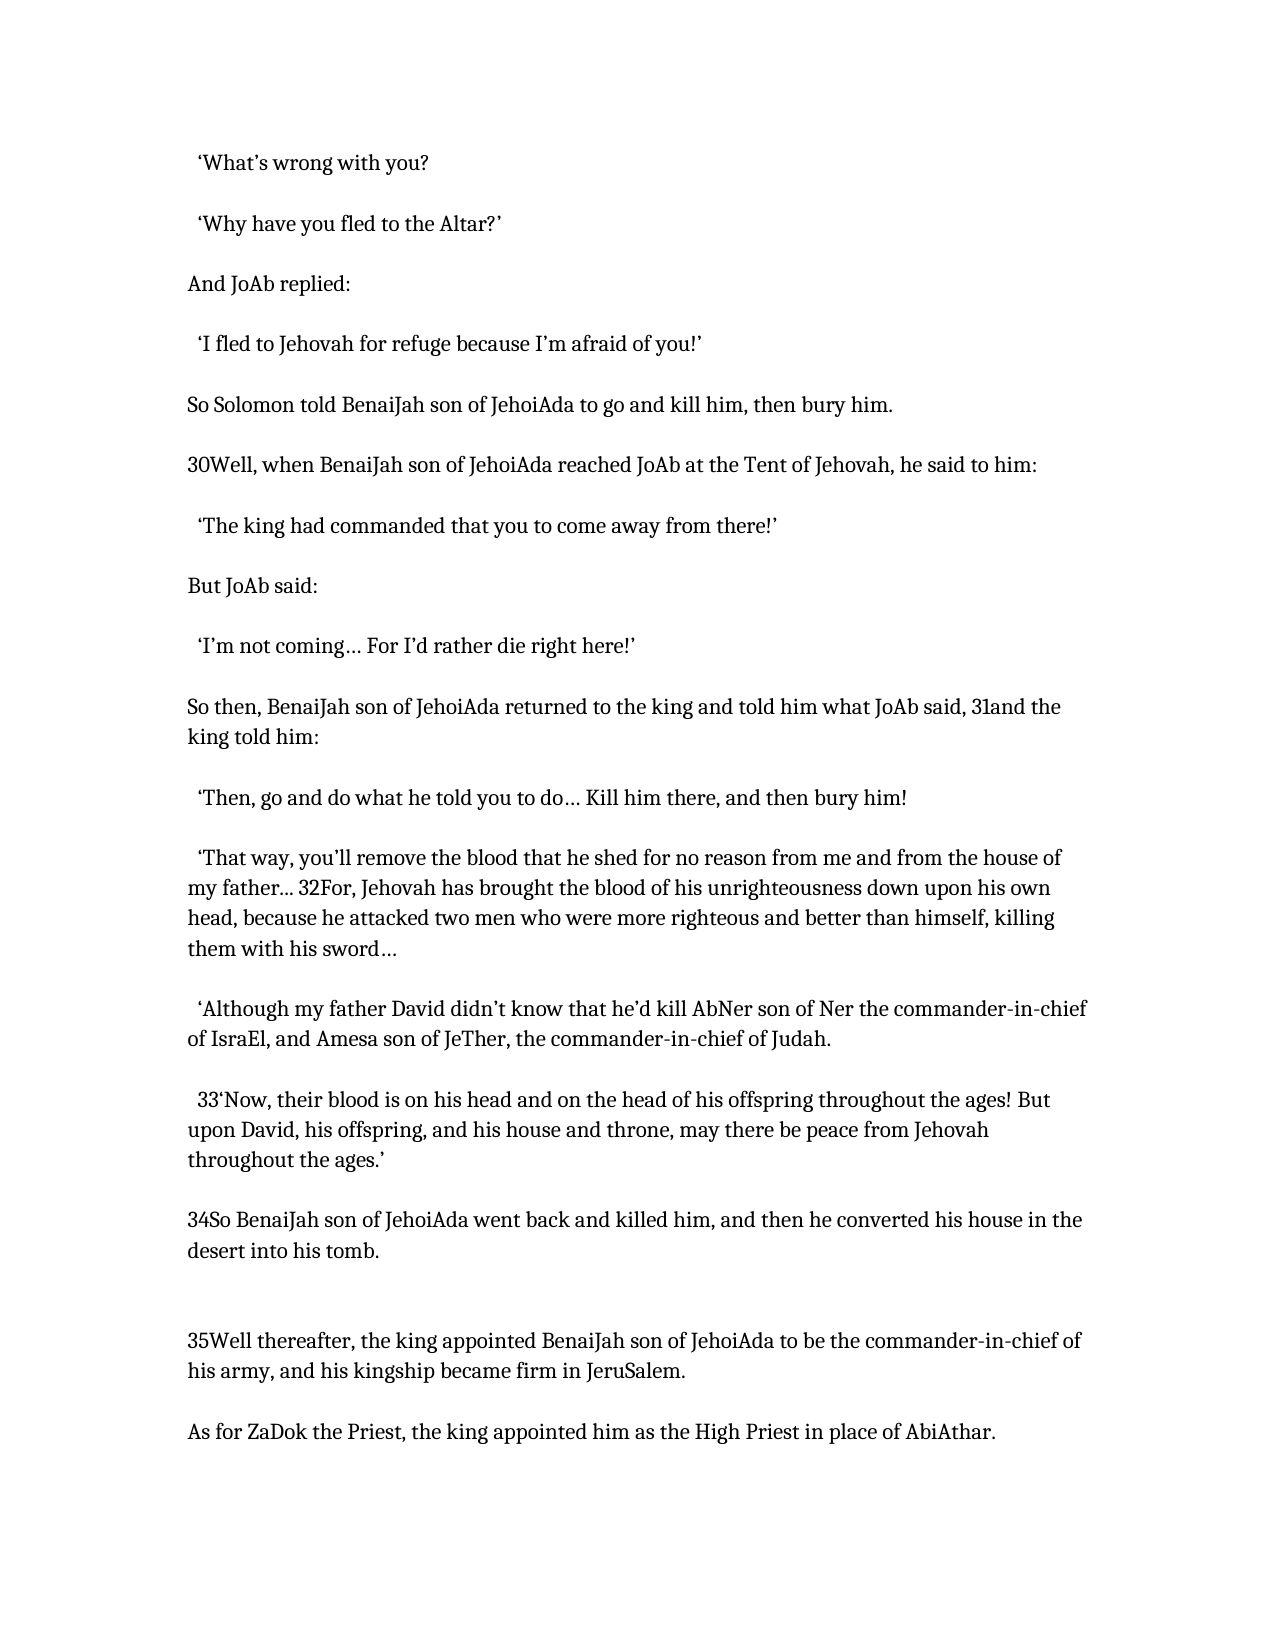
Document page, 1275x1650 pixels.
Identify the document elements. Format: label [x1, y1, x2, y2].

text [187, 150, 1087, 1475]
